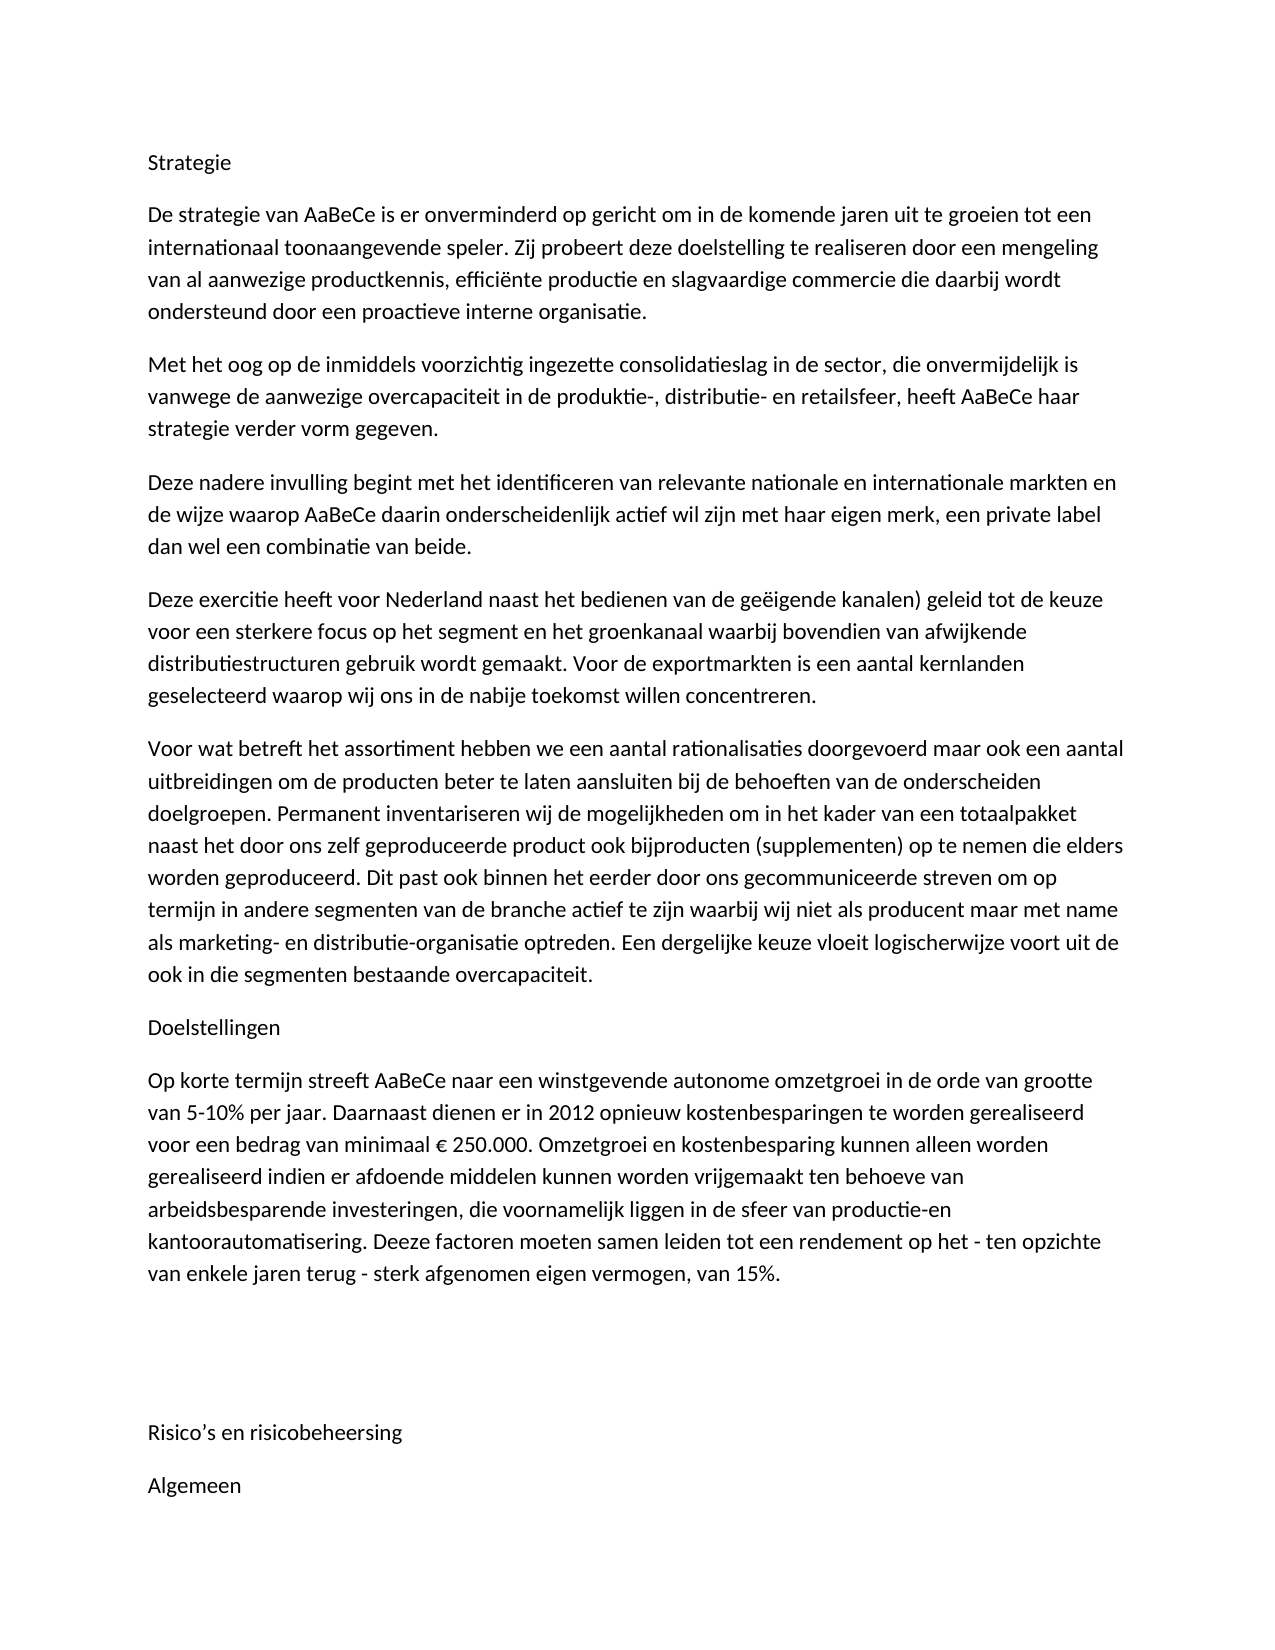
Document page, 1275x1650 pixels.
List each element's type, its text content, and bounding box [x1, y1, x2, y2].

text Met het oog op de inmiddels voorzichtig ingezette consolidatieslag in de sector, die onvermijdelijk is vanwege de aanwezige overcapaciteit in de produktie-, distributie- en retailsfeer, heeft AaBeCe haar strategie verder vorm gegeven. [148, 350, 1127, 443]
text Deze nadere invulling begint met het identificeren van relevante nationale en internationale markten en de wijze waarop AaBeCe daarin onderscheidenlijk actief wil zijn met haar eigen merk, een private label dan wel een combinatie van beide. [148, 468, 1127, 560]
text Doelstellingen [148, 1013, 1127, 1041]
text Strategie [148, 148, 1127, 176]
text Op korte termijn streeft AaBeCe naar een winstgevende autonome omzetgroei in de orde van grootte van 5-10% per jaar. Daarnaast dienen er in 2012 opnieuw kostenbesparingen te worden gerealiseerd voor een bedrag van minimaal € 250.000. Omzetgroei en kostenbesparing kunnen alleen worden gerealiseerd indien er afdoende middelen kunnen worden vrijgemaakt ten behoeve van arbeidsbesparende investeringen, die voornamelijk liggen in de sfeer van productie-en kantoorautomatisering. Deeze factoren moeten samen leiden tot een rendement op het - ten opzichte van enkele jaren terug - sterk afgenomen eigen vermogen, van 15%. [148, 1066, 1127, 1287]
text Voor wat betreft het assortiment hebben we een aantal rationalisaties doorgevoerd maar ook een aantal uitbreidingen om de producten beter te laten aansluiten bij de behoeften van de onderscheiden doelgroepen. Permanent inventariseren wij de mogelijkheden om in het kader van een totaalpakket naast het door ons zelf geproduceerde product ook bijproducten (supplementen) op te nemen die elders worden geproduceerd. Dit past ook binnen het eerder door ons gecommuniceerde streven om op termijn in andere segmenten van de branche actief te zijn waarbij wij niet als producent maar met name als marketing- en distributie-organisatie optreden. Een dergelijke keuze vloeit logischerwijze voort uit de ook in die segmenten bestaande overcapaciteit. [148, 734, 1127, 988]
text Risico’s en risicobeheersing [148, 1418, 1127, 1446]
text Deze exercitie heeft voor Nederland naast het bedienen van de geëigende kanalen) geleid tot de keuze voor een sterkere focus op het segment en het groenkanaal waarbij bovendien van afwijkende distributiestructuren gebruik wordt gemaakt. Voor de exportmarkten is een aantal kernlanden geselecteerd waarop wij ons in de nabije toekomst willen concentreren. [148, 585, 1127, 709]
text Algemeen [148, 1471, 1127, 1499]
text De strategie van AaBeCe is er onverminderd op gericht om in de komende jaren uit te groeien tot een internationaal toonaangevende speler. Zij probeert deze doelstelling te realiseren door een mengeling van al aanwezige productkennis, efficiënte productie en slagvaardige commercie die daarbij wordt ondersteund door een proactieve interne organisatie. [148, 201, 1127, 325]
